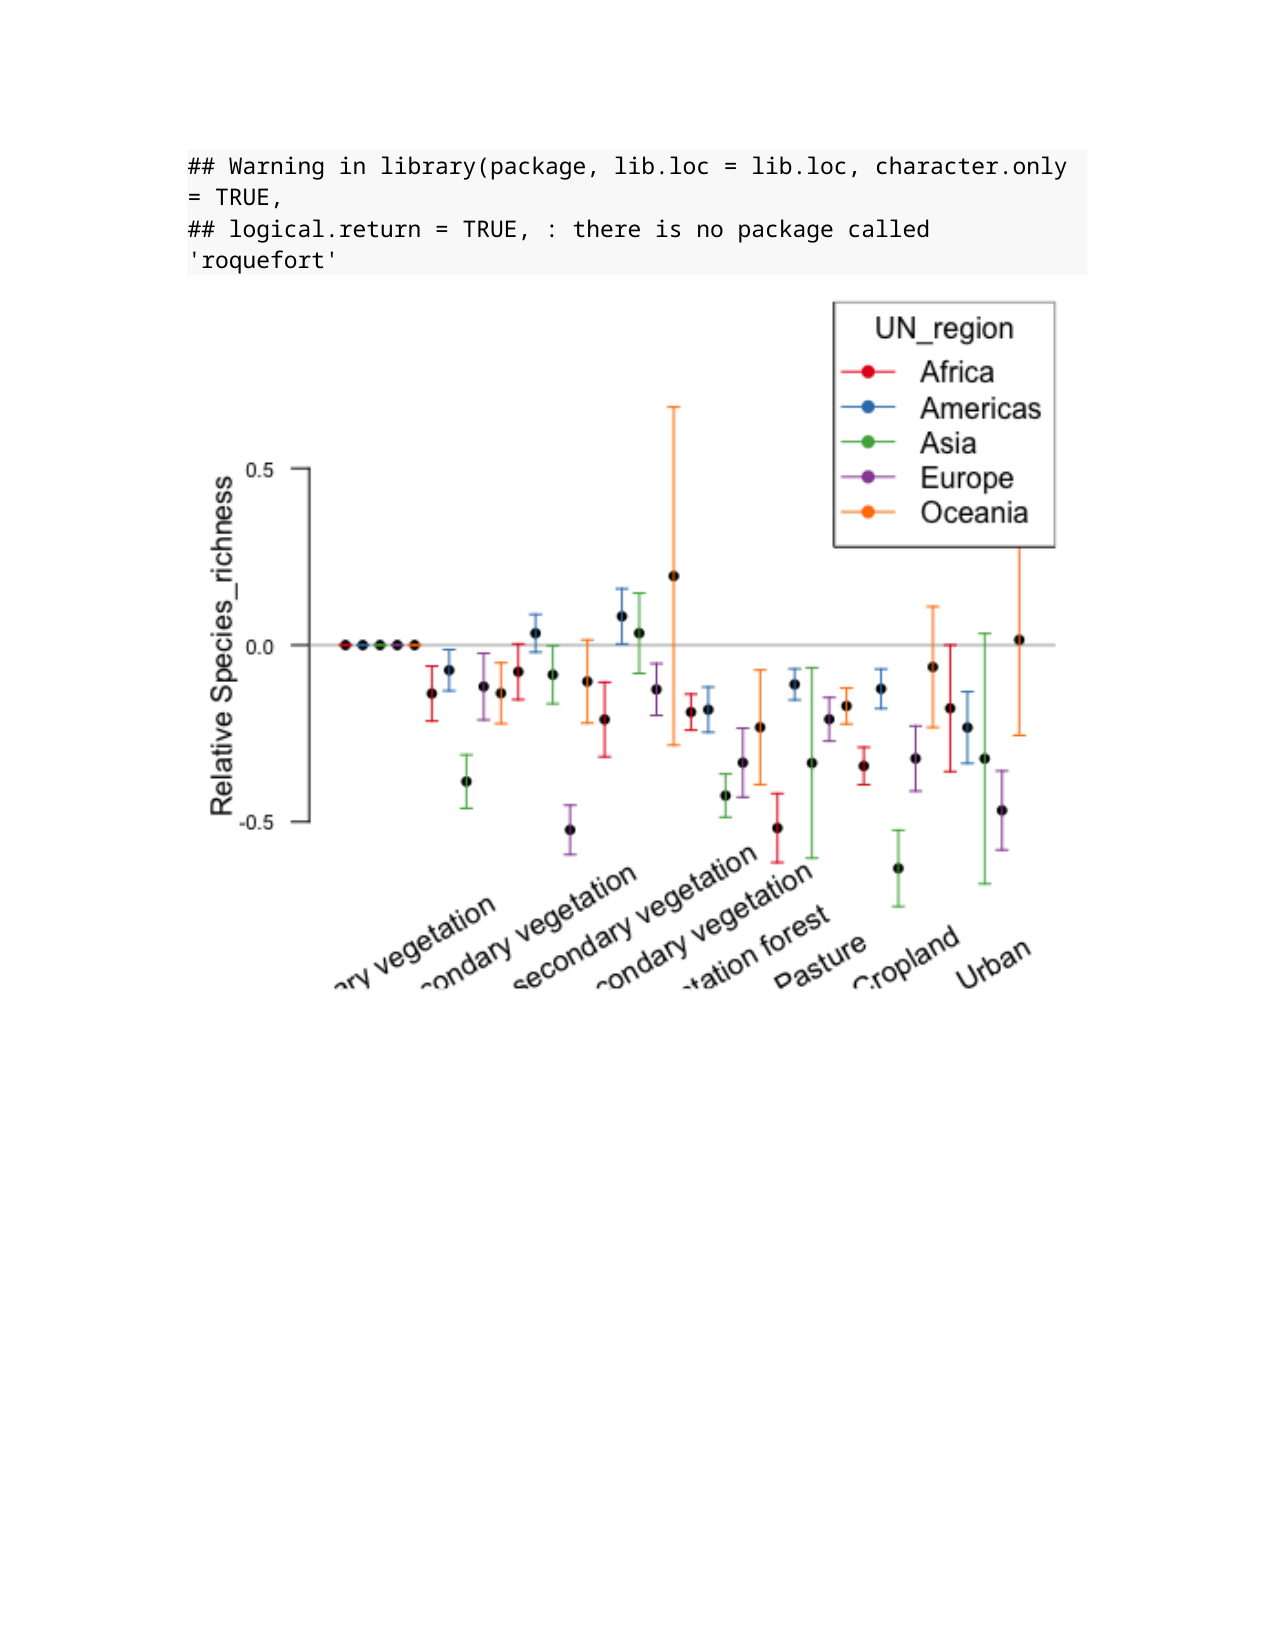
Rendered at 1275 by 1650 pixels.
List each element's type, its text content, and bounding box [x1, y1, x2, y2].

picture [187, 295, 1063, 996]
text ## Warning in library(package, lib.loc = lib.loc, character.only = TRUE, ## logical.return = TRUE, : there is no package called 'roquefort' [187, 150, 1087, 275]
